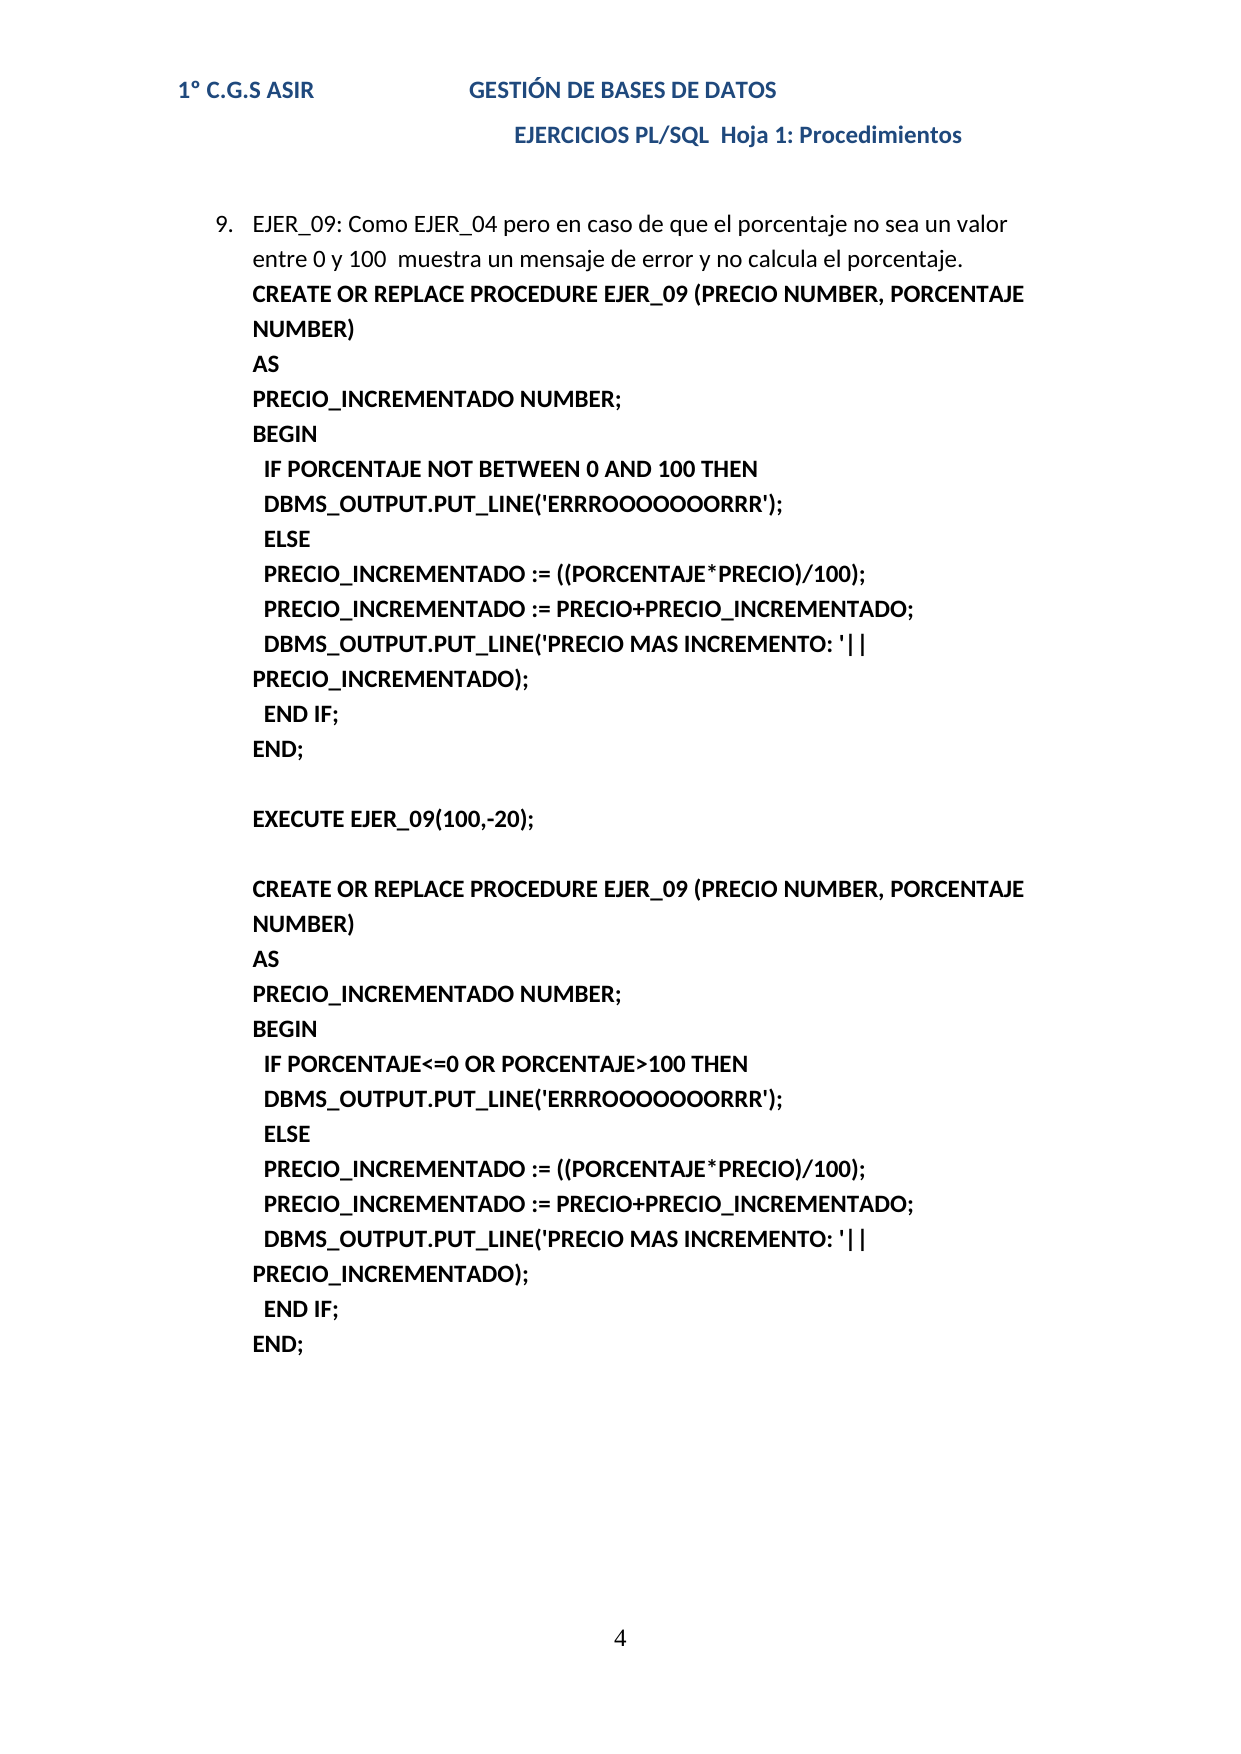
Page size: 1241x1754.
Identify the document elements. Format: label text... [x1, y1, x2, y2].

text END IF; [252, 1293, 1063, 1324]
text PRECIO_INCREMENTADO NUMBER; [252, 383, 1063, 414]
text END; [252, 1328, 1063, 1359]
text DBMS_OUTPUT.PUT_LINE('ERRROOOOOOORRR'); [252, 488, 1063, 519]
text PRECIO_INCREMENTADO := PRECIO+PRECIO_INCREMENTADO; [252, 1188, 1063, 1219]
text PRECIO_INCREMENTADO := PRECIO+PRECIO_INCREMENTADO; [252, 593, 1063, 624]
text PRECIO_INCREMENTADO NUMBER; [252, 978, 1063, 1009]
text DBMS_OUTPUT.PUT_LINE('PRECIO MAS INCREMENTO: '||PRECIO_INCREMENTADO); [252, 1223, 1063, 1289]
text AS [252, 943, 1063, 974]
text END IF; [252, 698, 1063, 729]
text PRECIO_INCREMENTADO := ((PORCENTAJE*PRECIO)/100); [252, 558, 1063, 589]
text IF PORCENTAJE<=0 OR PORCENTAJE>100 THEN [252, 1048, 1063, 1079]
text EXECUTE EJER_09(100,-20); [252, 803, 1063, 834]
text CREATE OR REPLACE PROCEDURE EJER_09 (PRECIO NUMBER, PORCENTAJE NUMBER) [252, 873, 1063, 939]
text DBMS_OUTPUT.PUT_LINE('ERRROOOOOOORRR'); [252, 1083, 1063, 1114]
text CREATE OR REPLACE PROCEDURE EJER_09 (PRECIO NUMBER, PORCENTAJE NUMBER) [252, 278, 1063, 344]
text BEGIN [252, 1013, 1063, 1044]
text IF PORCENTAJE NOT BETWEEN 0 AND 100 THEN [252, 453, 1063, 484]
list EJER_09: Como EJER_04 pero en caso de que el porcentaje no sea un valor entre 0 y 100 muestra un mensaje de error y no calcula el porcentaje. [215, 208, 1063, 274]
text AS [252, 348, 1063, 379]
text ELSE [252, 1118, 1063, 1149]
text END; [252, 733, 1063, 764]
text PRECIO_INCREMENTADO := ((PORCENTAJE*PRECIO)/100); [252, 1153, 1063, 1184]
text ELSE [252, 523, 1063, 554]
text BEGIN [252, 418, 1063, 449]
text DBMS_OUTPUT.PUT_LINE('PRECIO MAS INCREMENTO: '||PRECIO_INCREMENTADO); [252, 628, 1063, 694]
